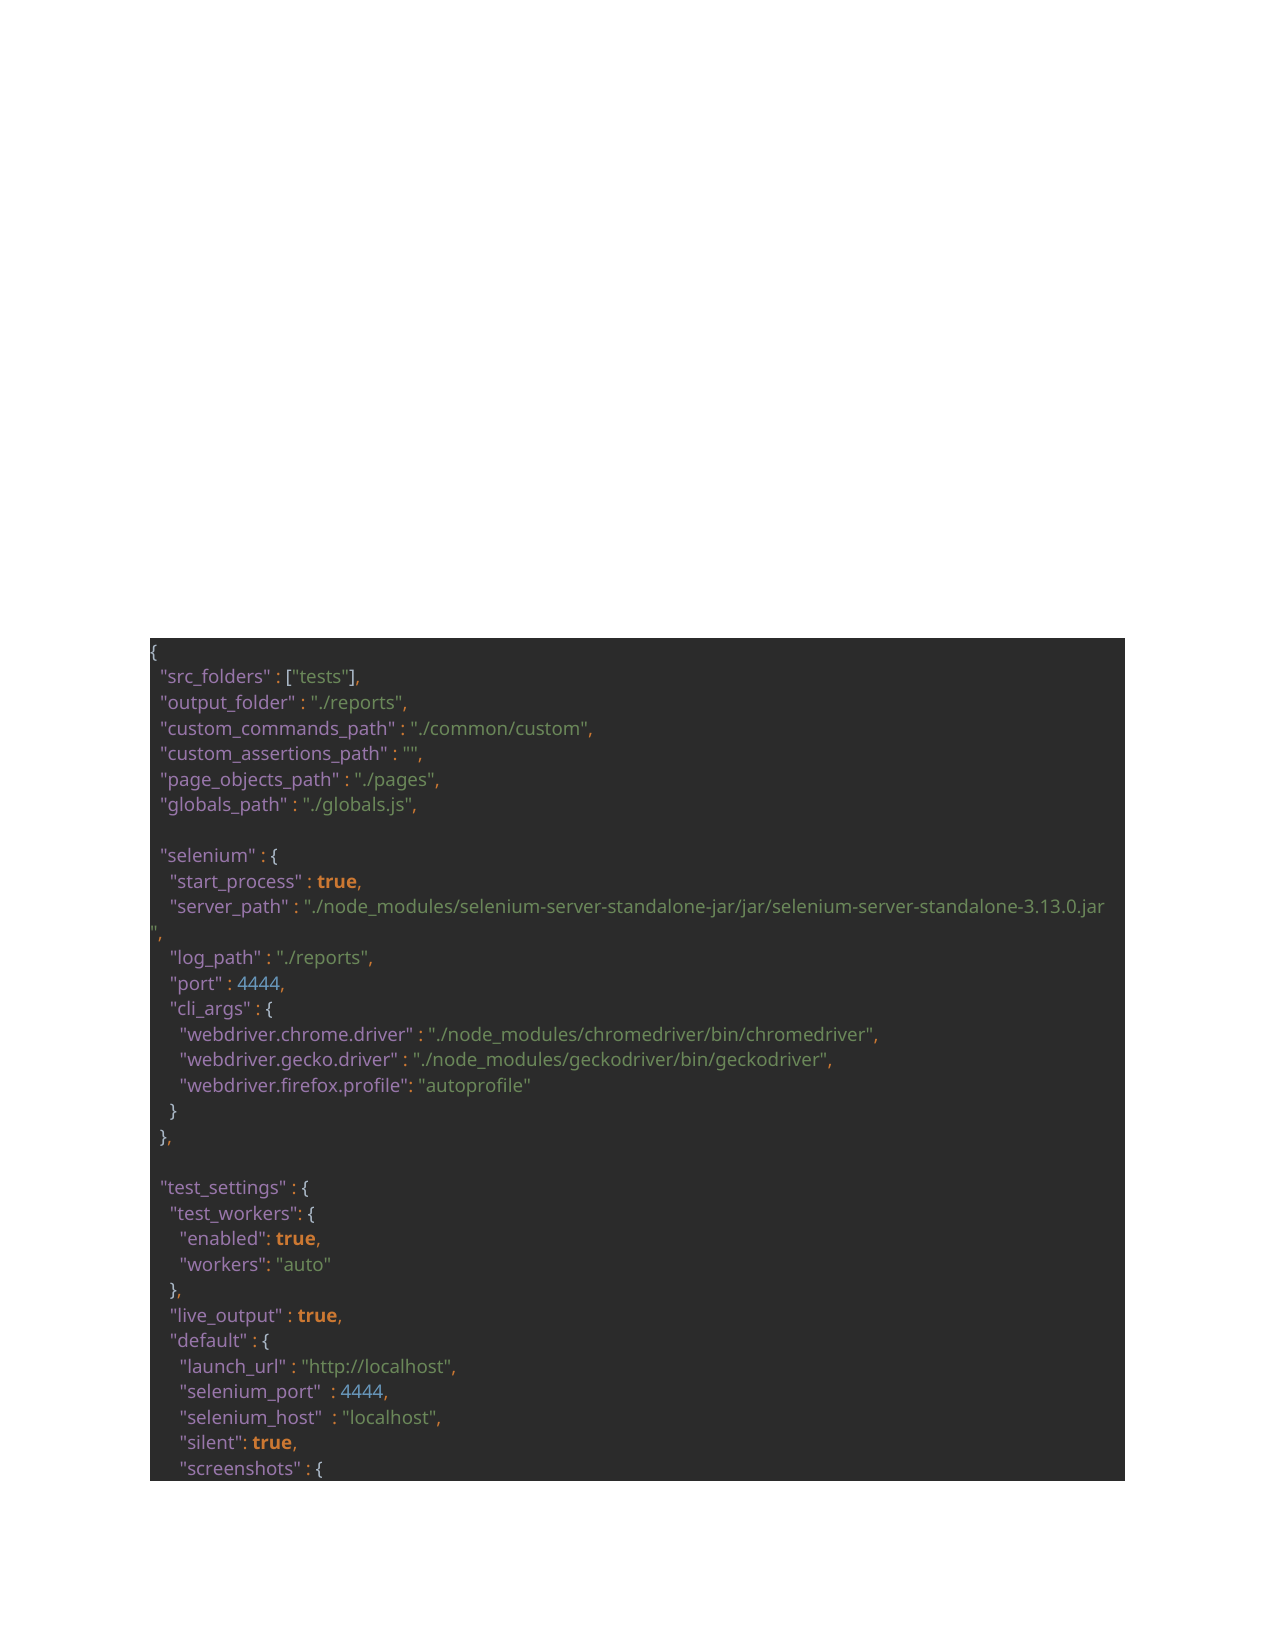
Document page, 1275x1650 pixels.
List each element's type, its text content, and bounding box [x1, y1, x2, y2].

text { "src_folders" : ["tests"], "output_folder" : "./reports", "custom_commands_path" : "./common/custom", "custom_assertions_path" : "", "page_objects_path" : "./pages", "globals_path" : "./globals.js", "selenium" : { "start_process" : true, "server_path" : "./node_modules/selenium-server-standalone-jar/jar/selenium-server-standalone-3.13.0.jar [150, 638, 1125, 919]
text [150, 919, 1125, 1481]
